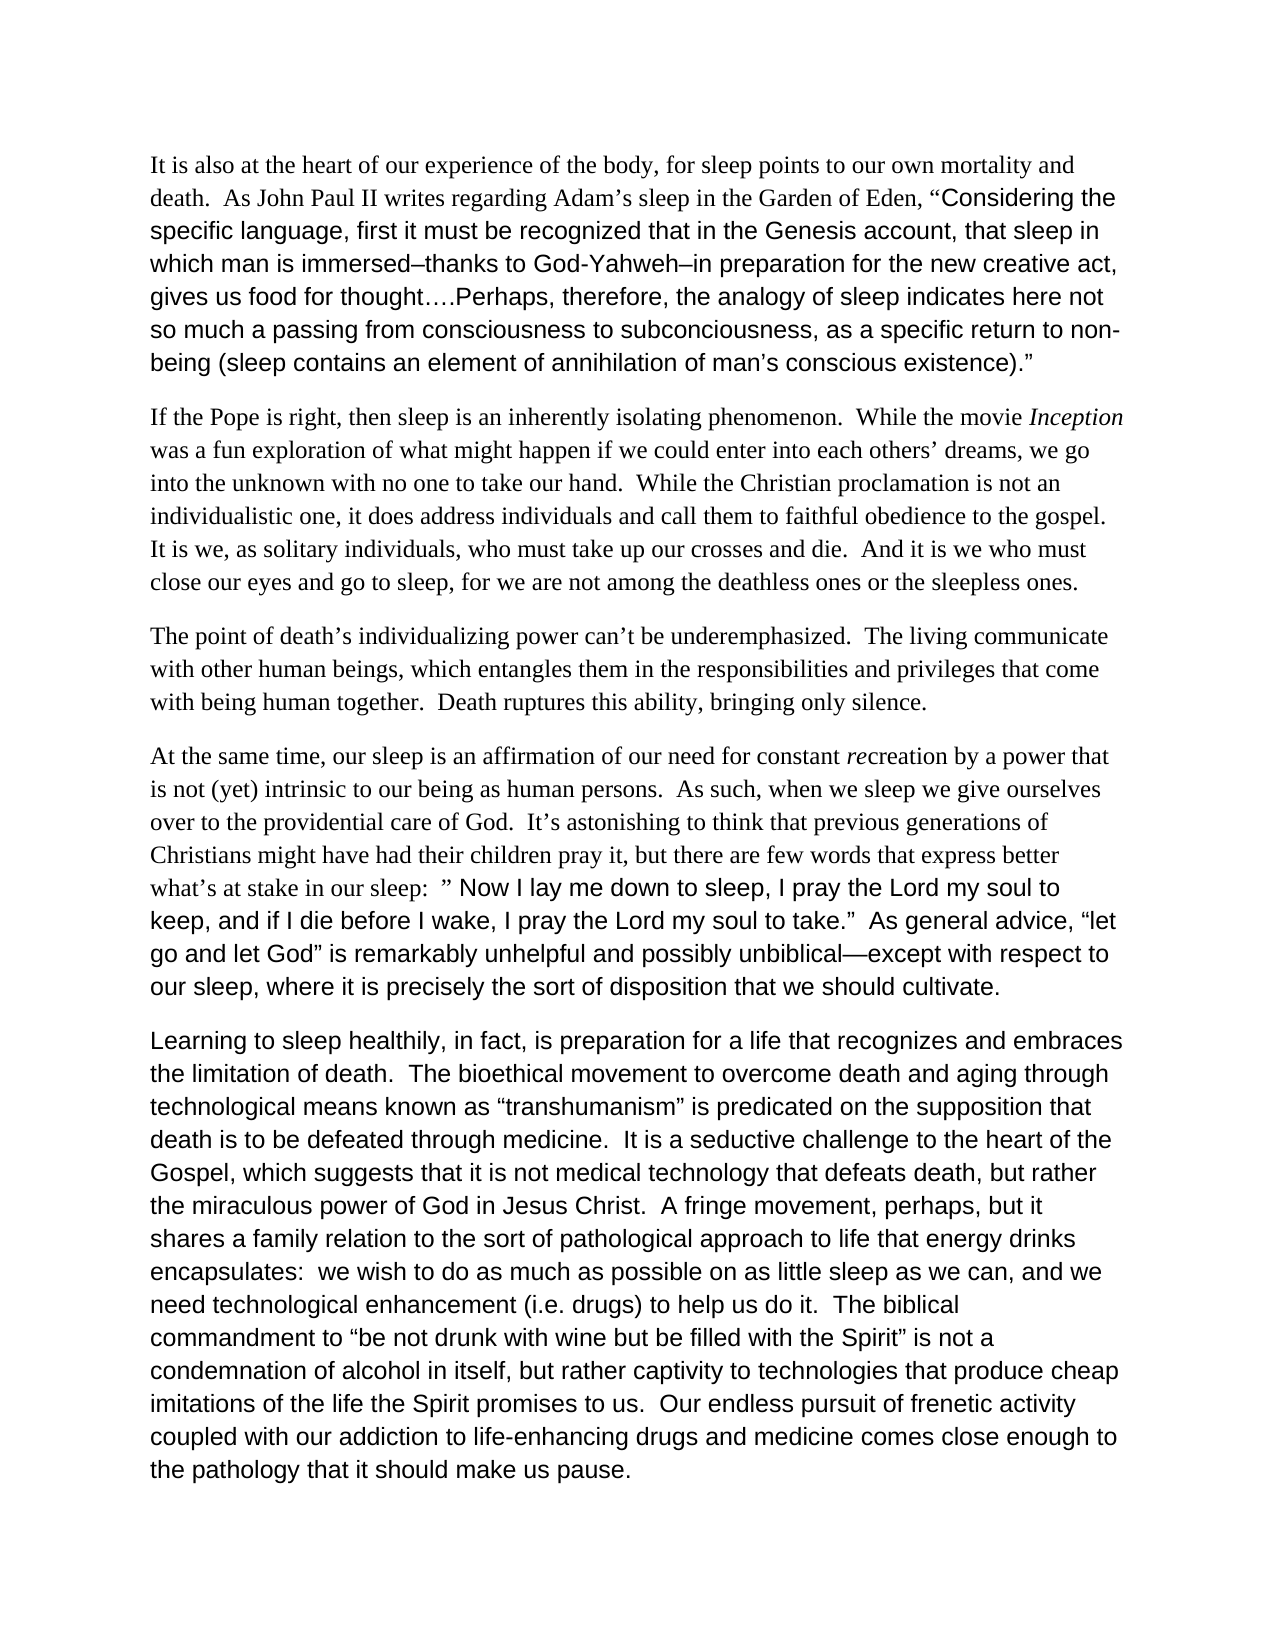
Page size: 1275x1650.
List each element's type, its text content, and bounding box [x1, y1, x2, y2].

text Learning to sleep healthily, in fact, is preparation for a life that recognizes and embraces the limitation of death. The bioethical movement to overcome death and aging through technological means known as “transhumanism” is predicated on the supposition that death is to be defeated through medicine. It is a seductive challenge to the heart of the Gospel, which suggests that it is not medical technology that defeats death, but rather the miraculous power of God in Jesus Christ. A fringe movement, perhaps, but it shares a family relation to the sort of pathological approach to life that energy drinks encapsulates: we wish to do as much as possible on as little sleep as we can, and we need technological enhancement (i.e. drugs) to help us do it. The biblical commandment to “be not drunk with wine but be filled with the Spirit” is not a condemnation of alcohol in itself, but rather captivity to technologies that produce cheap imitations of the life the Spirit promises to us. Our endless pursuit of frenetic activity coupled with our addiction to life-enhancing drugs and medicine comes close enough to the pathology that it should make us pause. [150, 1026, 1125, 1484]
text At the same time, our sleep is an affirmation of our need for constant recreation by a power that is not (yet) intrinsic to our being as human persons. As such, when we sleep we give ourselves over to the providential care of God. It’s astonishing to think that previous generations of Christians might have had their children pray it, but there are few words that express better what’s at stake in our sleep: ” Now I lay me down to sleep, I pray the Lord my soul to keep, and if I die before I wake, I pray the Lord my soul to take.” As general advice, “let go and let God” is remarkably unhelpful and possibly unbiblical—except with respect to our sleep, where it is precisely the sort of disposition that we should cultivate. [150, 741, 1125, 1001]
text It is also at the heart of our experience of the body, for sleep points to our own mortality and death. As John Paul II writes regarding Adam’s sleep in the Garden of Eden, “Considering the specific language, first it must be recognized that in the Genesis account, that sleep in which man is immersed–thanks to God-Yahweh–in preparation for the new creative act, gives us food for thought….Perhaps, therefore, the analogy of sleep indicates here not so much a passing from consciousness to subconciousness, as a specific return to non-being (sleep contains an element of annihilation of man’s conscious existence).” [150, 150, 1125, 377]
text If the Pope is right, then sleep is an inherently isolating phenomenon. While the movie Inception was a fun exploration of what might happen if we could enter into each others’ dreams, we go into the unknown with no one to take our hand. While the Christian proclamation is not an individualistic one, it does address individuals and call them to faithful obedience to the gospel. It is we, as solitary individuals, who must take up our crosses and die. And it is we who must close our eyes and go to sleep, for we are not among the deathless ones or the sleepless ones. [150, 402, 1125, 596]
text The point of death’s individualizing power can’t be underemphasized. The living communicate with other human beings, which entangles them in the responsibilities and privileges that come with being human together. Death ruptures this ability, bringing only silence. [150, 621, 1125, 716]
